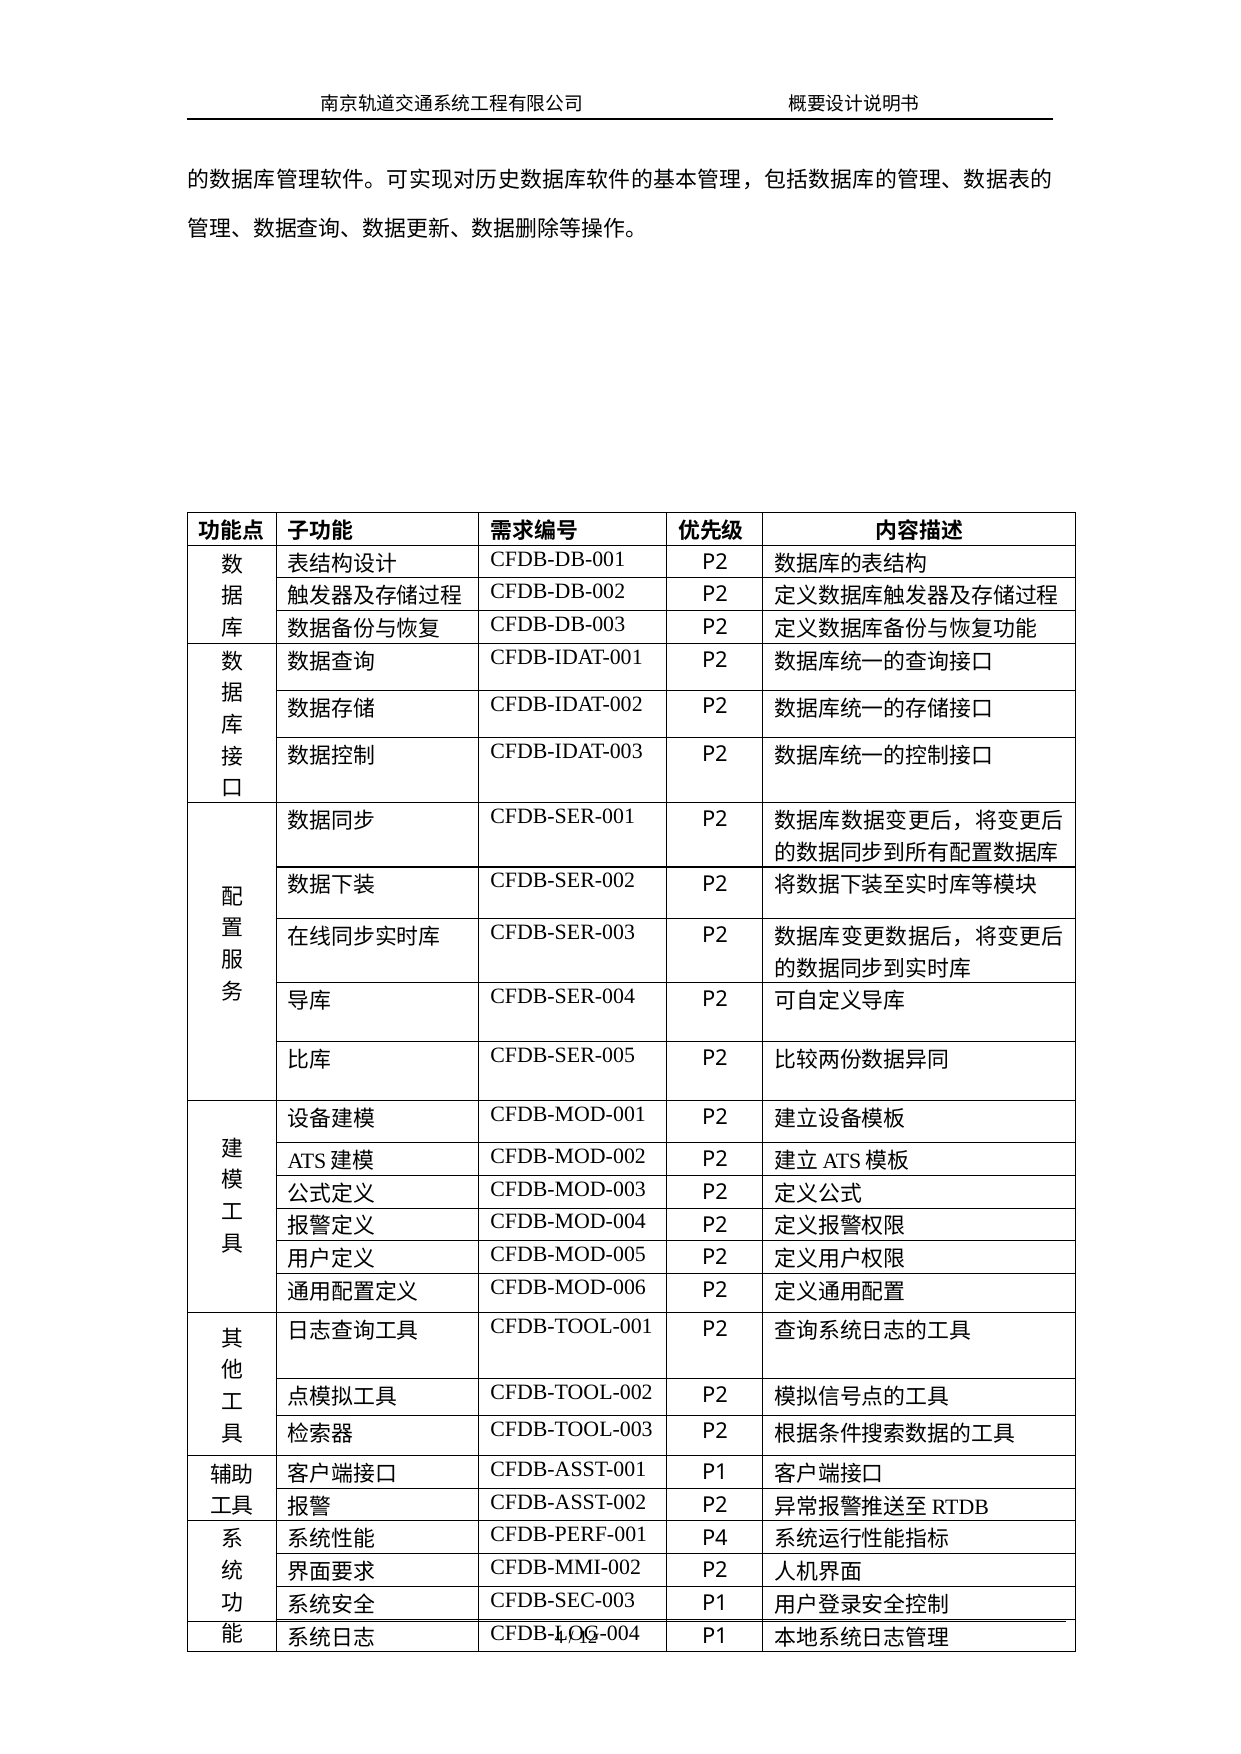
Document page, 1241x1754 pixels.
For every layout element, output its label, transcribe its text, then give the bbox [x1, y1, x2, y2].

table_cell P2 [667, 1416, 762, 1455]
table_cell ATS建模 [277, 1143, 478, 1175]
table_cell P2 [667, 1101, 762, 1142]
table_cell 数据库数据变更后，将变更后的数据同步到所有配置数据库 [763, 803, 1075, 866]
table_cell CFDB-TOOL-001 [479, 1313, 666, 1378]
table_header 优先级 [667, 513, 762, 544]
table_cell 数据备份与恢复 [277, 611, 478, 643]
table_cell 表结构设计 [277, 546, 478, 577]
table_cell P2 [667, 1554, 762, 1586]
table_cell CFDB-ASST-001 [479, 1456, 666, 1488]
table_cell CFDB-TOOL-003 [479, 1416, 666, 1455]
table_cell 定义通用配置 [763, 1274, 1075, 1312]
table_cell CFDB-SER-005 [479, 1042, 666, 1100]
table_cell 数据库的表结构 [763, 546, 1075, 577]
table_cell 数 据 库 [188, 546, 276, 643]
table_cell P2 [667, 919, 762, 982]
table_cell 可自定义导库 [763, 983, 1075, 1041]
table_cell 异常报警推送至RTDB [763, 1489, 1075, 1520]
table_cell P2 [667, 1241, 762, 1273]
table_cell P4 [667, 1521, 762, 1553]
table_cell 设备建模 [277, 1101, 478, 1142]
table_cell CFDB-MOD-003 [479, 1176, 666, 1207]
table_header 内容描述 [763, 513, 1075, 544]
table_cell P1 [667, 1587, 762, 1618]
table_cell CFDB-IDAT-001 [479, 644, 666, 689]
table_cell 比较两份数据异同 [763, 1042, 1075, 1100]
table_cell 建 模 工 具 [188, 1101, 276, 1312]
table_cell 数据查询 [277, 644, 478, 689]
table_cell 根据条件搜索数据的工具 [763, 1416, 1075, 1455]
table_cell CFDB-MOD-002 [479, 1143, 666, 1175]
table_cell 建立设备模板 [763, 1101, 1075, 1142]
table_cell 公式定义 [277, 1176, 478, 1207]
table_cell CFDB-IDAT-002 [479, 691, 666, 737]
table_cell P2 [667, 1042, 762, 1100]
table_cell 定义数据库备份与恢复功能 [763, 611, 1075, 643]
table_cell 其 他 工 具 [188, 1313, 276, 1455]
table_cell 导库 [277, 983, 478, 1041]
table_cell P2 [667, 644, 762, 689]
table_cell 本地系统日志管理 [763, 1620, 1075, 1651]
table_cell 报警定义 [277, 1209, 478, 1240]
table_cell 比库 [277, 1042, 478, 1100]
table_cell CFDB-DB-001 [479, 546, 666, 577]
table_cell 定义报警权限 [763, 1209, 1075, 1240]
table_cell 系统性能 [277, 1521, 478, 1553]
table_cell 点模拟工具 [277, 1379, 478, 1414]
table_cell 定义数据库触发器及存储过程 [763, 578, 1075, 610]
table_cell 日志查询工具 [277, 1313, 478, 1378]
table_cell 数据下装 [277, 868, 478, 918]
table_cell 客户端接口 [763, 1456, 1075, 1488]
table_cell P1 [667, 1620, 762, 1651]
table_cell CFDB-MOD-006 [479, 1274, 666, 1312]
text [187, 162, 1053, 243]
table_cell 系统日志 [277, 1620, 478, 1651]
table_cell 在线同步实时库 [277, 919, 478, 982]
table_cell P2 [667, 691, 762, 737]
table_cell 系统安全 [277, 1587, 478, 1618]
table_cell P2 [667, 1143, 762, 1175]
table_cell P2 [667, 611, 762, 643]
table_cell 数据库统一的控制接口 [763, 738, 1075, 802]
table_cell CFDB-SEC-003 [479, 1587, 666, 1618]
table_cell 检索器 [277, 1416, 478, 1455]
table_cell 查询系统日志的工具 [763, 1313, 1075, 1378]
table_cell CFDB-MOD-001 [479, 1101, 666, 1142]
table_cell P2 [667, 1274, 762, 1312]
table_header 功能点 [188, 513, 276, 544]
table_header 需求编号 [479, 513, 666, 544]
table_cell 辅助 工具 [188, 1456, 276, 1520]
table_cell 数据库统一的查询接口 [763, 644, 1075, 689]
table_cell P2 [667, 1489, 762, 1520]
table_cell CFDB-LOG-004 [479, 1620, 666, 1651]
table_cell P2 [667, 1209, 762, 1240]
table_cell 模拟信号点的工具 [763, 1379, 1075, 1414]
table_cell 触发器及存储过程 [277, 578, 478, 610]
table_cell CFDB-MMI-002 [479, 1554, 666, 1586]
table_cell 系统运行性能指标 [763, 1521, 1075, 1553]
table_cell 通用配置定义 [277, 1274, 478, 1312]
table_cell CFDB-MOD-004 [479, 1209, 666, 1240]
table_cell 将数据下装至实时库等模块 [763, 868, 1075, 918]
table_cell P2 [667, 1313, 762, 1378]
table_cell CFDB-SER-004 [479, 983, 666, 1041]
table_cell CFDB-TOOL-002 [479, 1379, 666, 1414]
table_cell 数据同步 [277, 803, 478, 866]
table_cell P2 [667, 983, 762, 1041]
table_cell 系 统 功 能 [188, 1521, 276, 1651]
table_cell 定义用户权限 [763, 1241, 1075, 1273]
table_cell P1 [667, 1456, 762, 1488]
table_cell 数据库变更数据后，将变更后的数据同步到实时库 [763, 919, 1075, 982]
table_cell 数据库统一的存储接口 [763, 691, 1075, 737]
table_cell P2 [667, 868, 762, 918]
table_cell CFDB-DB-003 [479, 611, 666, 643]
table_cell P2 [667, 546, 762, 577]
table_cell 用户定义 [277, 1241, 478, 1273]
table_cell P2 [667, 578, 762, 610]
table_cell P2 [667, 1379, 762, 1414]
table_cell 数据控制 [277, 738, 478, 802]
table_header 子功能 [277, 513, 478, 544]
table_cell 人机界面 [763, 1554, 1075, 1586]
table_cell CFDB-DB-002 [479, 578, 666, 610]
table_cell 报警 [277, 1489, 478, 1520]
table_cell 定义公式 [763, 1176, 1075, 1207]
table_cell CFDB-PERF-001 [479, 1521, 666, 1553]
table_cell CFDB-ASST-002 [479, 1489, 666, 1520]
table_cell 配 置 服 务 [188, 803, 276, 1100]
table_cell 数 据 库 接 口 [188, 644, 276, 802]
table_cell CFDB-SER-002 [479, 868, 666, 918]
table_cell P2 [667, 1176, 762, 1207]
table_cell CFDB-SER-001 [479, 803, 666, 866]
table_cell 建立ATS模板 [763, 1143, 1075, 1175]
table_cell P2 [667, 738, 762, 802]
table_cell CFDB-SER-003 [479, 919, 666, 982]
table_cell P2 [667, 803, 762, 866]
table_cell 用户登录安全控制 [763, 1587, 1075, 1618]
table_cell CFDB-IDAT-003 [479, 738, 666, 802]
table_cell 客户端接口 [277, 1456, 478, 1488]
table_cell 数据存储 [277, 691, 478, 737]
table_cell 界面要求 [277, 1554, 478, 1586]
table_cell CFDB-MOD-005 [479, 1241, 666, 1273]
